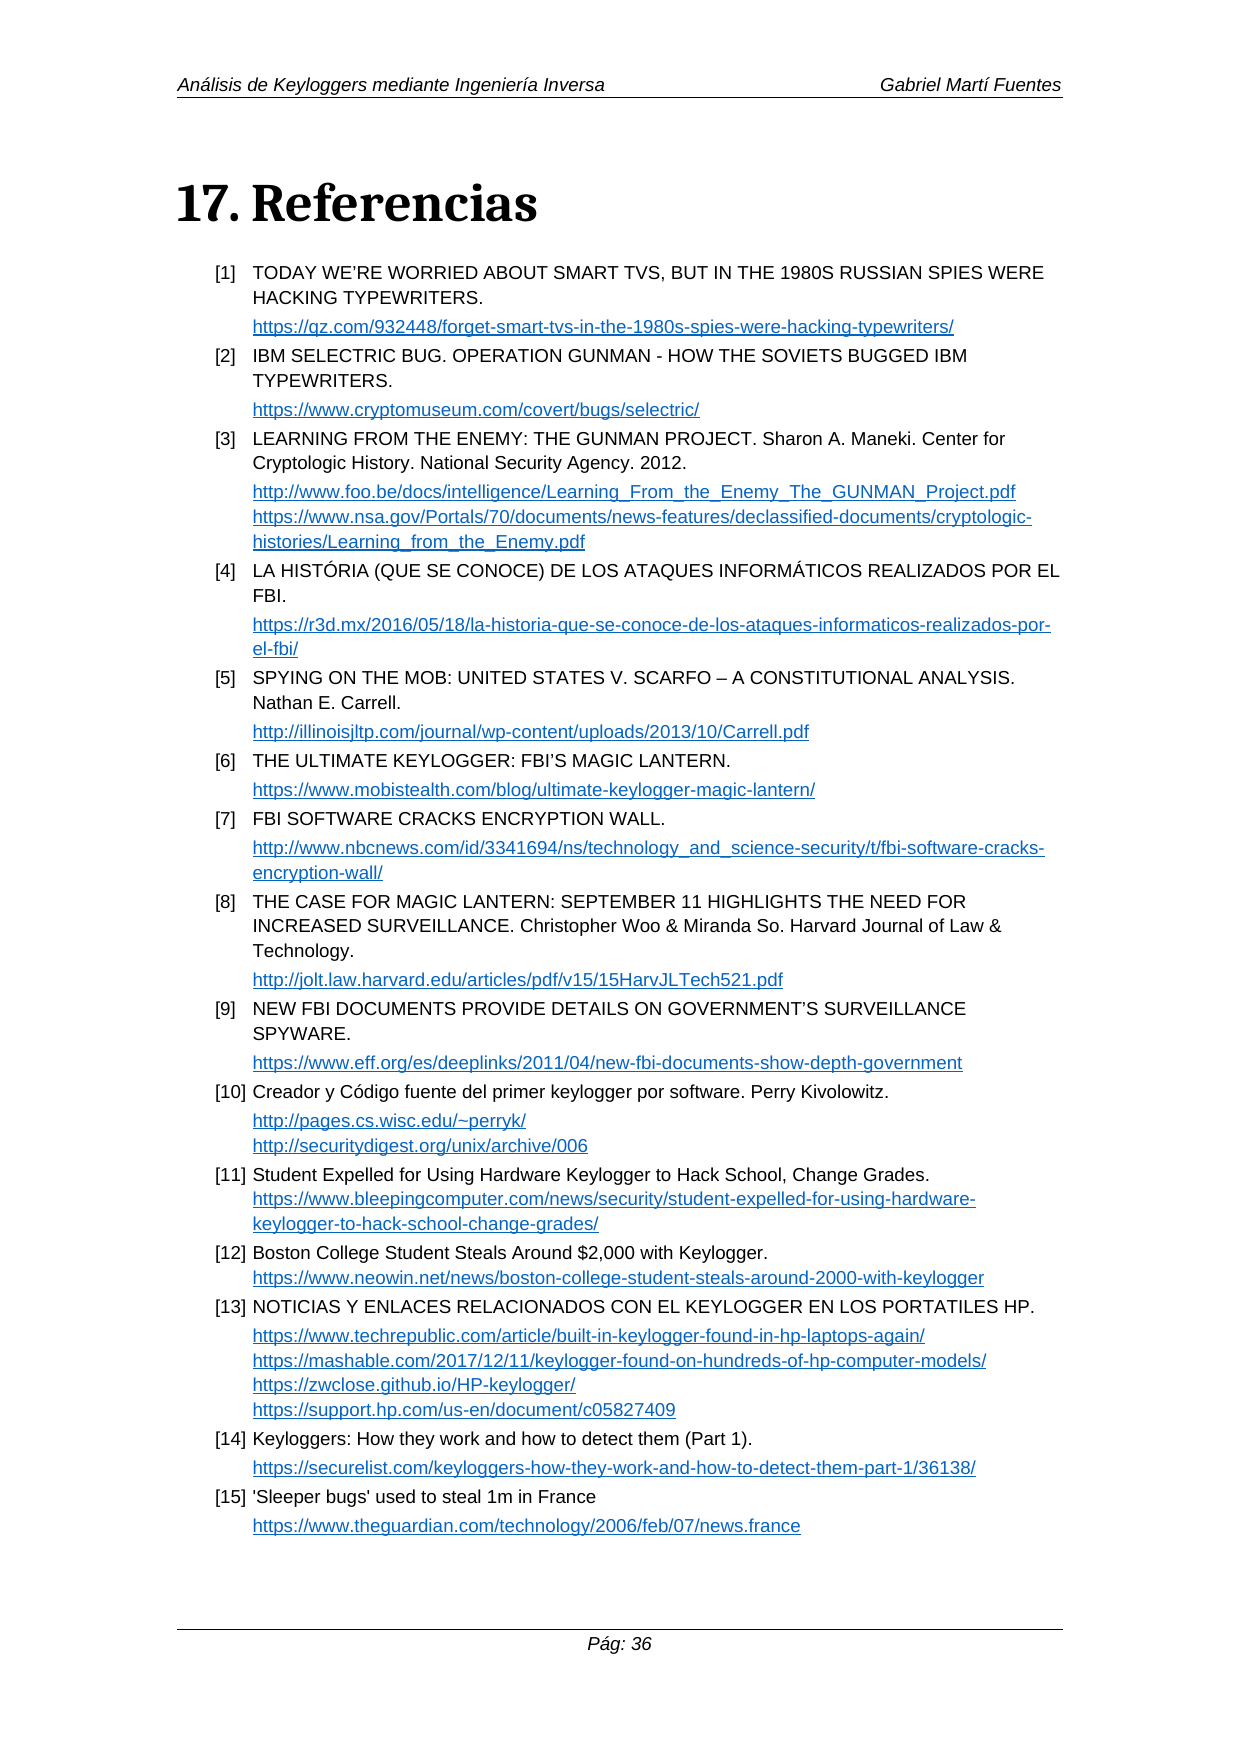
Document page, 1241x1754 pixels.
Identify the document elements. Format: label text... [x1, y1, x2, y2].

list SPYING ON THE MOB: UNITED STATES V. SCARFO – A CONSTITUTIONAL ANALYSIS. Nathan E. Carrell. [215, 667, 1063, 713]
list http://www.foo.be/docs/intelligence/Learning_From_the_Enemy_The_GUNMAN_Project.pdf https://www.nsa.gov/Portals/70/documents/news-features/declassified-documents/cryptologic-histories/Learning_from_the_Enemy.pdf [252, 481, 1063, 552]
list http://pages.cs.wisc.edu/~perryk/ http://securitydigest.org/unix/archive/006 [252, 1109, 1063, 1156]
list IBM SELECTRIC BUG. OPERATION GUNMAN - HOW THE SOVIETS BUGGED IBM TYPEWRITERS. [215, 344, 1063, 391]
list NOTICIAS Y ENLACES RELACIONADOS CON EL KEYLOGGER EN LOS PORTATILES HP. [215, 1296, 1063, 1317]
list https://qz.com/932448/forget-smart-tvs-in-the-1980s-spies-were-hacking-typewriters/ [252, 316, 1063, 337]
list https://www.techrepublic.com/article/built-in-keylogger-found-in-hp-laptops-again/ https://mashable.com/2017/12/11/keylogger-found-on-hundreds-of-hp-computer-models/ https://zwclose.github.io/HP-keylogger/ https://support.hp.com/us-en/document/c05827409 [252, 1324, 1063, 1421]
list TODAY WE’RE WORRIED ABOUT SMART TVS, BUT IN THE 1980S RUSSIAN SPIES WERE HACKING TYPEWRITERS. [215, 262, 1063, 308]
list Keyloggers: How they work and how to detect them (Part 1). [215, 1428, 1063, 1449]
list Creador y Código fuente del primer keylogger por software. Perry Kivolowitz. [215, 1081, 1063, 1102]
list http://illinoisjltp.com/journal/wp-content/uploads/2013/10/Carrell.pdf [252, 721, 1063, 742]
list LEARNING FROM THE ENEMY: THE GUNMAN PROJECT. Sharon A. Maneki. Center for Cryptologic History. National Security Agency. 2012. [215, 427, 1063, 474]
list https://securelist.com/keyloggers-how-they-work-and-how-to-detect-them-part-1/36138/ [252, 1457, 1063, 1478]
list https://r3d.mx/2016/05/18/la-historia-que-se-conoce-de-los-ataques-informaticos-realizados-por-el-fbi/ [252, 613, 1063, 660]
list https://www.eff.org/es/deeplinks/2011/04/new-fbi-documents-show-depth-government [252, 1052, 1063, 1073]
list THE ULTIMATE KEYLOGGER: FBI’S MAGIC LANTERN. [215, 750, 1063, 771]
list 'Sleeper bugs' used to steal 1m in France [215, 1486, 1063, 1507]
list https://www.mobistealth.com/blog/ultimate-keylogger-magic-lantern/ [252, 779, 1063, 800]
list Boston College Student Steals Around $2,000 with Keylogger. https://www.neowin.net/news/boston-college-student-steals-around-2000-with-keylogger [215, 1242, 1063, 1288]
list THE CASE FOR MAGIC LANTERN: SEPTEMBER 11 HIGHLIGHTS THE NEED FOR INCREASED SURVEILLANCE. Christopher Woo & Miranda So. Harvard Journal of Law & Technology. [215, 890, 1063, 962]
list FBI SOFTWARE CRACKS ENCRYPTION WALL. [215, 808, 1063, 829]
list Student Expelled for Using Hardware Keylogger to Hack School, Change Grades. https://www.bleepingcomputer.com/news/security/student-expelled-for-using-hardware-keylogger-to-hack-school-change-grades/ [215, 1163, 1063, 1234]
list NEW FBI DOCUMENTS PROVIDE DETAILS ON GOVERNMENT’S SURVEILLANCE SPYWARE. [215, 998, 1063, 1044]
list https://www.theguardian.com/technology/2006/feb/07/news.france [252, 1515, 1063, 1536]
subtitle Referencias [177, 173, 1063, 235]
list http://jolt.law.harvard.edu/articles/pdf/v15/15HarvJLTech521.pdf [252, 969, 1063, 991]
list LA HISTÓRIA (QUE SE CONOCE) DE LOS ATAQUES INFORMÁTICOS REALIZADOS POR EL FBI. [215, 559, 1063, 606]
list http://www.nbcnews.com/id/3341694/ns/technology_and_science-security/t/fbi-software-cracks-encryption-wall/ [252, 837, 1063, 883]
list https://www.cryptomuseum.com/covert/bugs/selectric/ [252, 398, 1063, 420]
